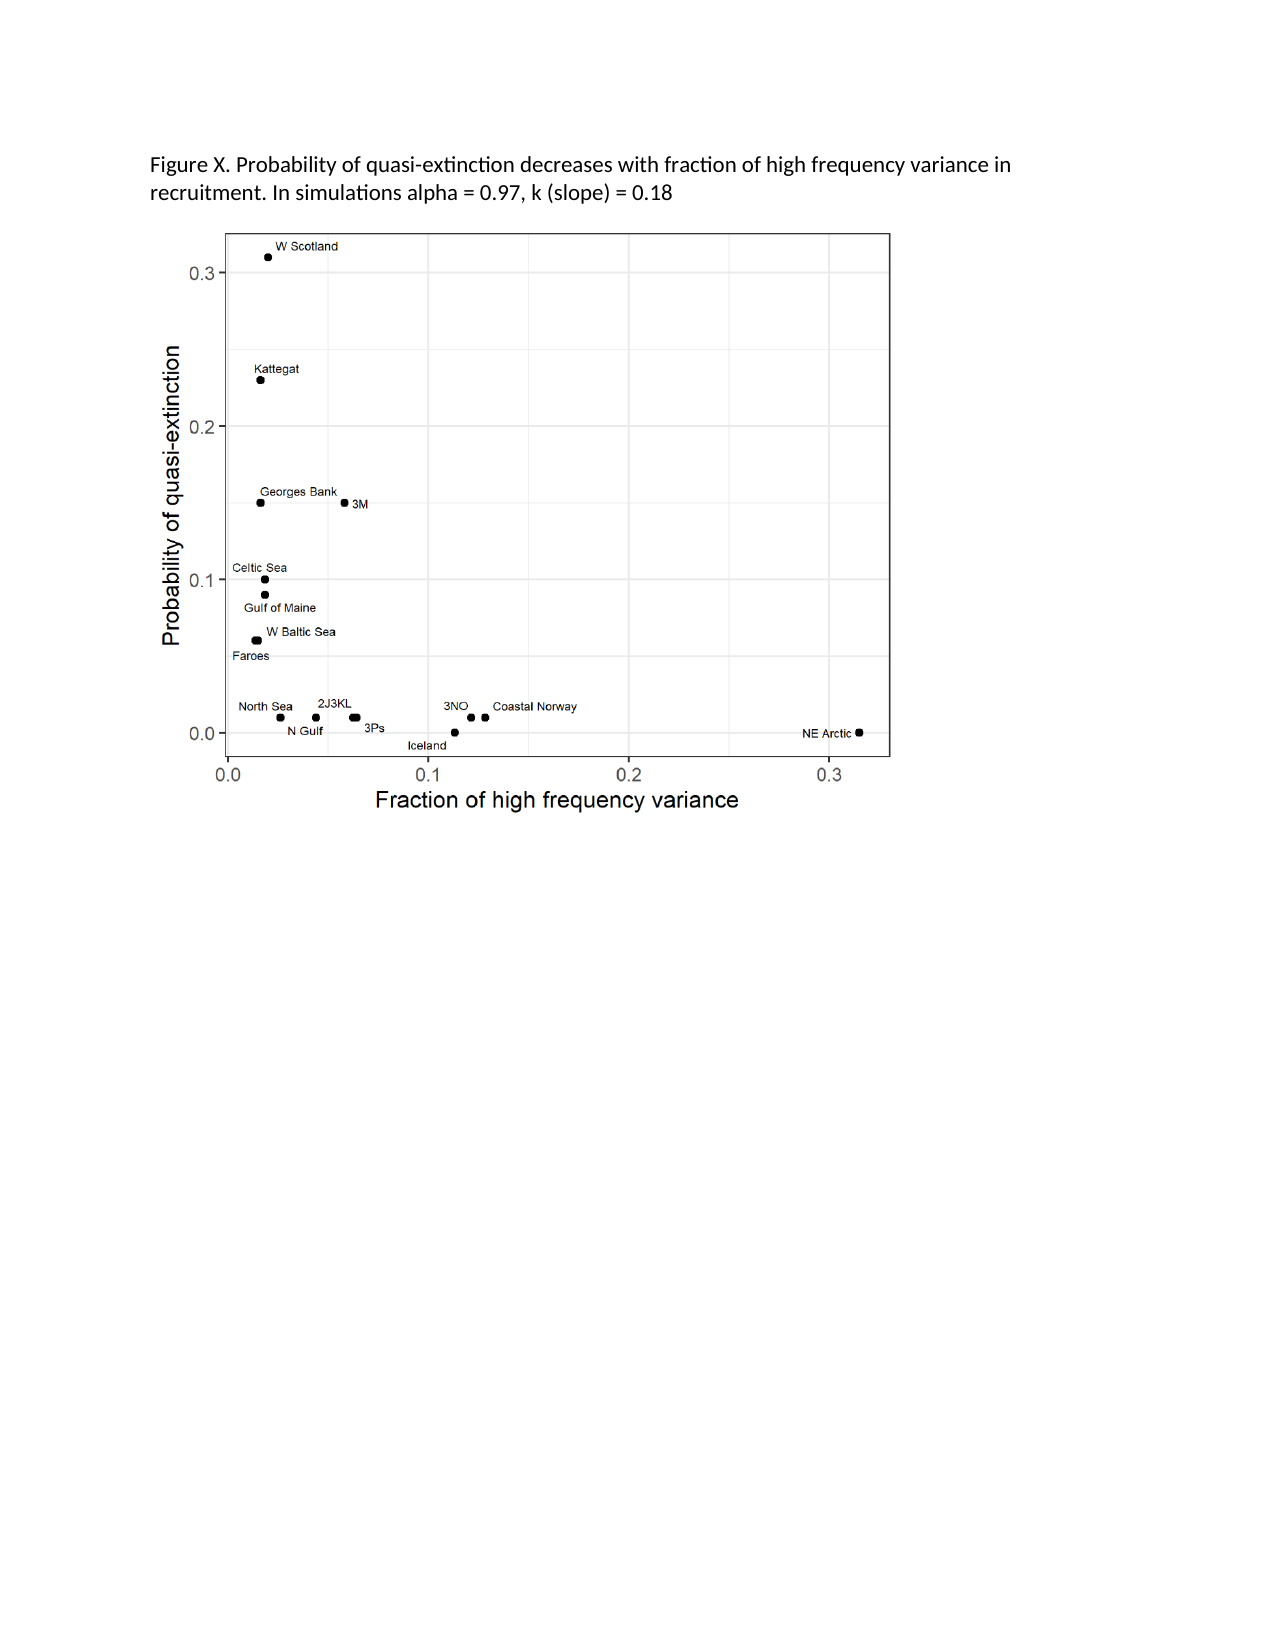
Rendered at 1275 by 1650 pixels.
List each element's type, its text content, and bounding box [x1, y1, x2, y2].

picture [150, 222, 901, 823]
text Figure X. Probability of quasi-extinction decreases with fraction of high frequency variance in recruitment. In simulations alpha = 0.97, k (slope) = 0.18 [150, 150, 1125, 206]
